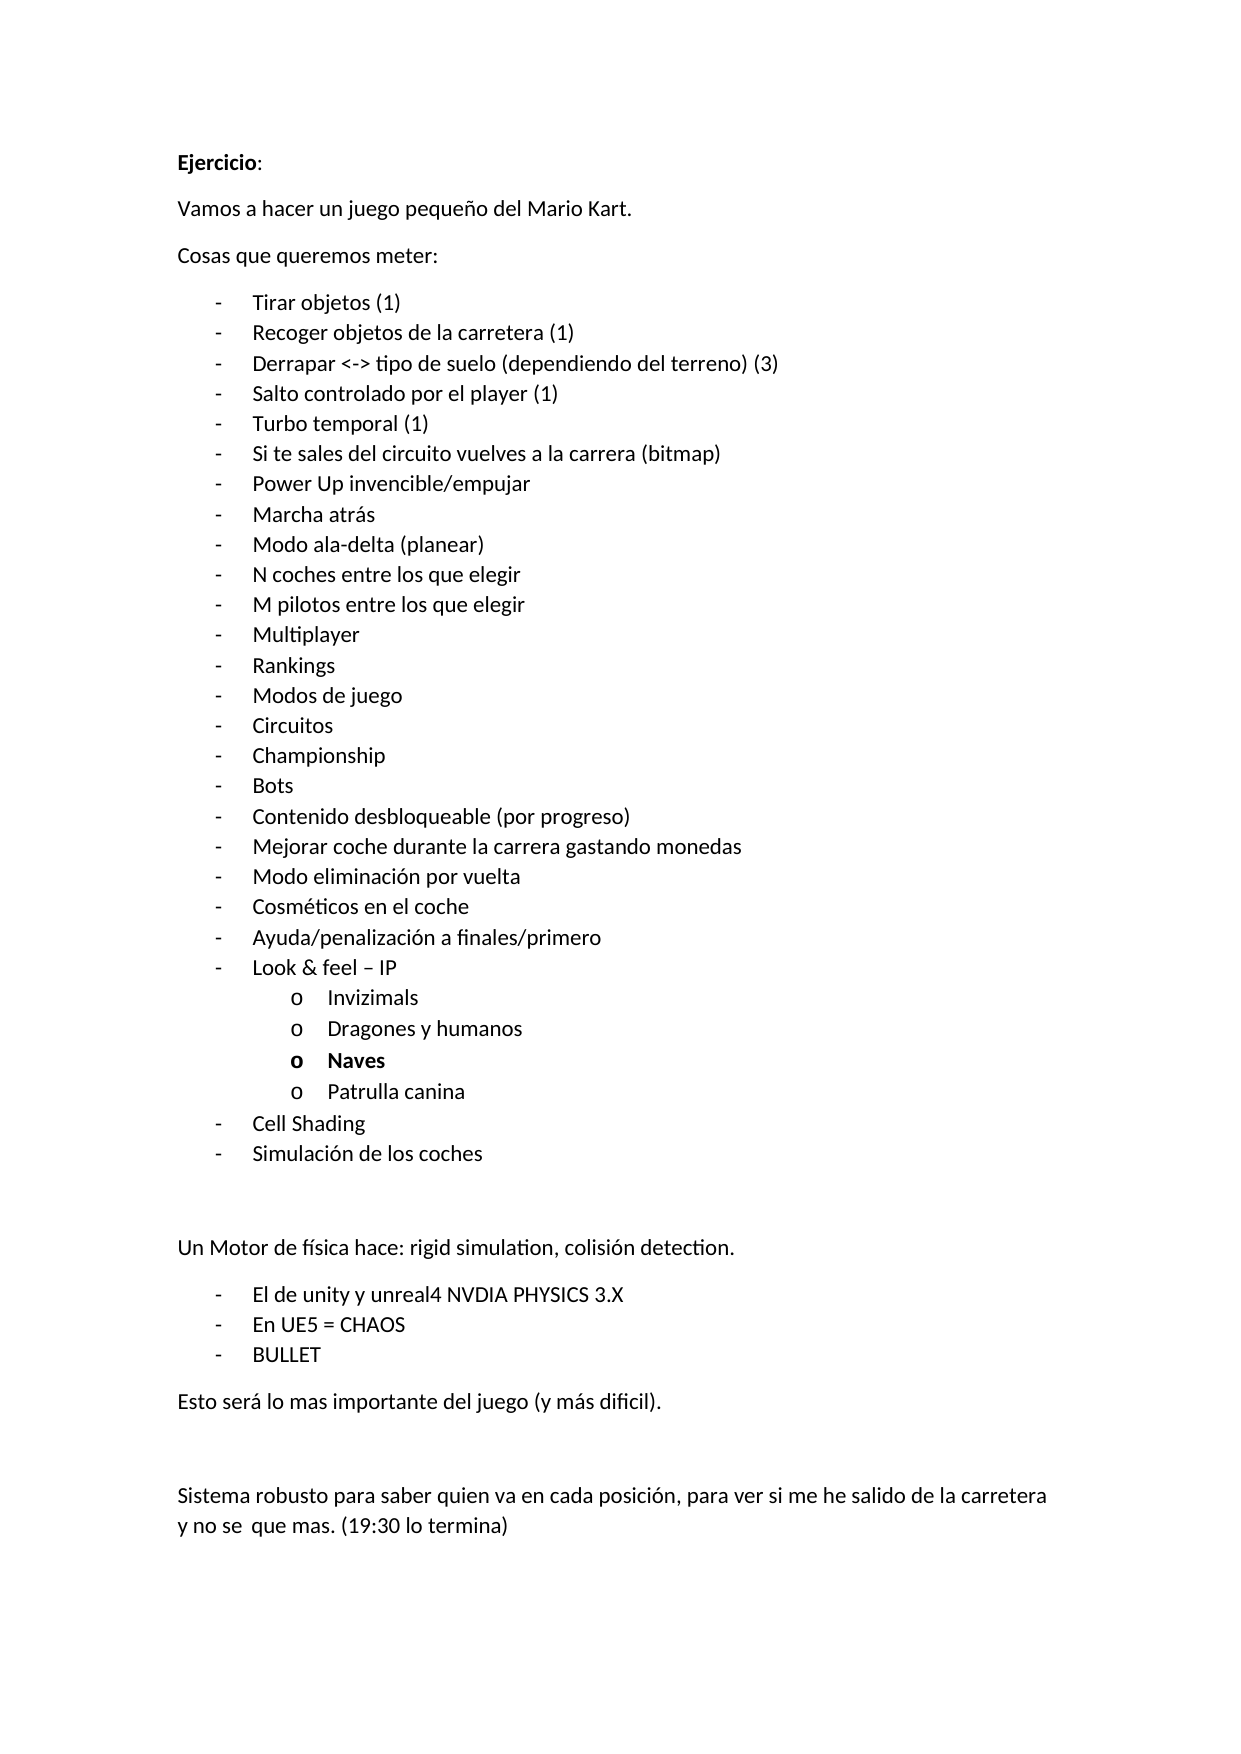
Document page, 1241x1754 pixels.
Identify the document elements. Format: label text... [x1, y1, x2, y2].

list M pilotos entre los que elegir [215, 590, 1063, 618]
list El de unity y unreal4 NVDIA PHYSICS 3.X [215, 1280, 1063, 1308]
list Contenido desbloqueable (por progreso) [215, 802, 1063, 830]
list Cosméticos en el coche [215, 892, 1063, 920]
list Marcha atrás [215, 500, 1063, 528]
list Recoger objetos de la carretera (1) [215, 318, 1063, 346]
list BULLET [215, 1340, 1063, 1368]
list Circuitos [215, 711, 1063, 739]
list Championship [215, 741, 1063, 769]
list Turbo temporal (1) [215, 409, 1063, 437]
text Esto será lo mas importante del juego (y más dificil). [177, 1387, 1063, 1415]
text Ejercicio: [177, 148, 1063, 176]
list Ayuda/penalización a finales/primero [215, 923, 1063, 951]
text Un Motor de física hace: rigid simulation, colisión detection. [177, 1233, 1063, 1261]
list N coches entre los que elegir [215, 560, 1063, 588]
list Modo eliminación por vuelta [215, 862, 1063, 890]
list Derrapar <-> tipo de suelo (dependiendo del terreno) (3) [215, 349, 1063, 377]
list Invizimals [290, 983, 1063, 1012]
list Rankings [215, 651, 1063, 679]
list Si te sales del circuito vuelves a la carrera (bitmap) [215, 439, 1063, 467]
text Sistema robusto para saber quien va en cada posición, para ver si me he salido de la carretera y no se que mas. (19:30 lo termina) [177, 1481, 1063, 1539]
list Look & feel – IP [215, 953, 1063, 981]
text Cosas que queremos meter: [177, 241, 1063, 269]
list Modo ala-delta (planear) [215, 530, 1063, 558]
list Naves [290, 1046, 1063, 1075]
list Multiplayer [215, 621, 1063, 648]
list Mejorar coche durante la carrera gastando monedas [215, 832, 1063, 860]
list Salto controlado por el player (1) [215, 379, 1063, 407]
list En UE5 = CHAOS [215, 1310, 1063, 1338]
list Dragones y humanos [290, 1014, 1063, 1044]
list Power Up invencible/empujar [215, 469, 1063, 497]
list Bots [215, 772, 1063, 799]
list Modos de juego [215, 681, 1063, 709]
list Cell Shading [215, 1109, 1063, 1137]
text Vamos a hacer un juego pequeño del Mario Kart. [177, 194, 1063, 222]
list Tirar objetos (1) [215, 288, 1063, 316]
list Patrulla canina [290, 1077, 1063, 1107]
list Simulación de los coches [215, 1139, 1063, 1167]
